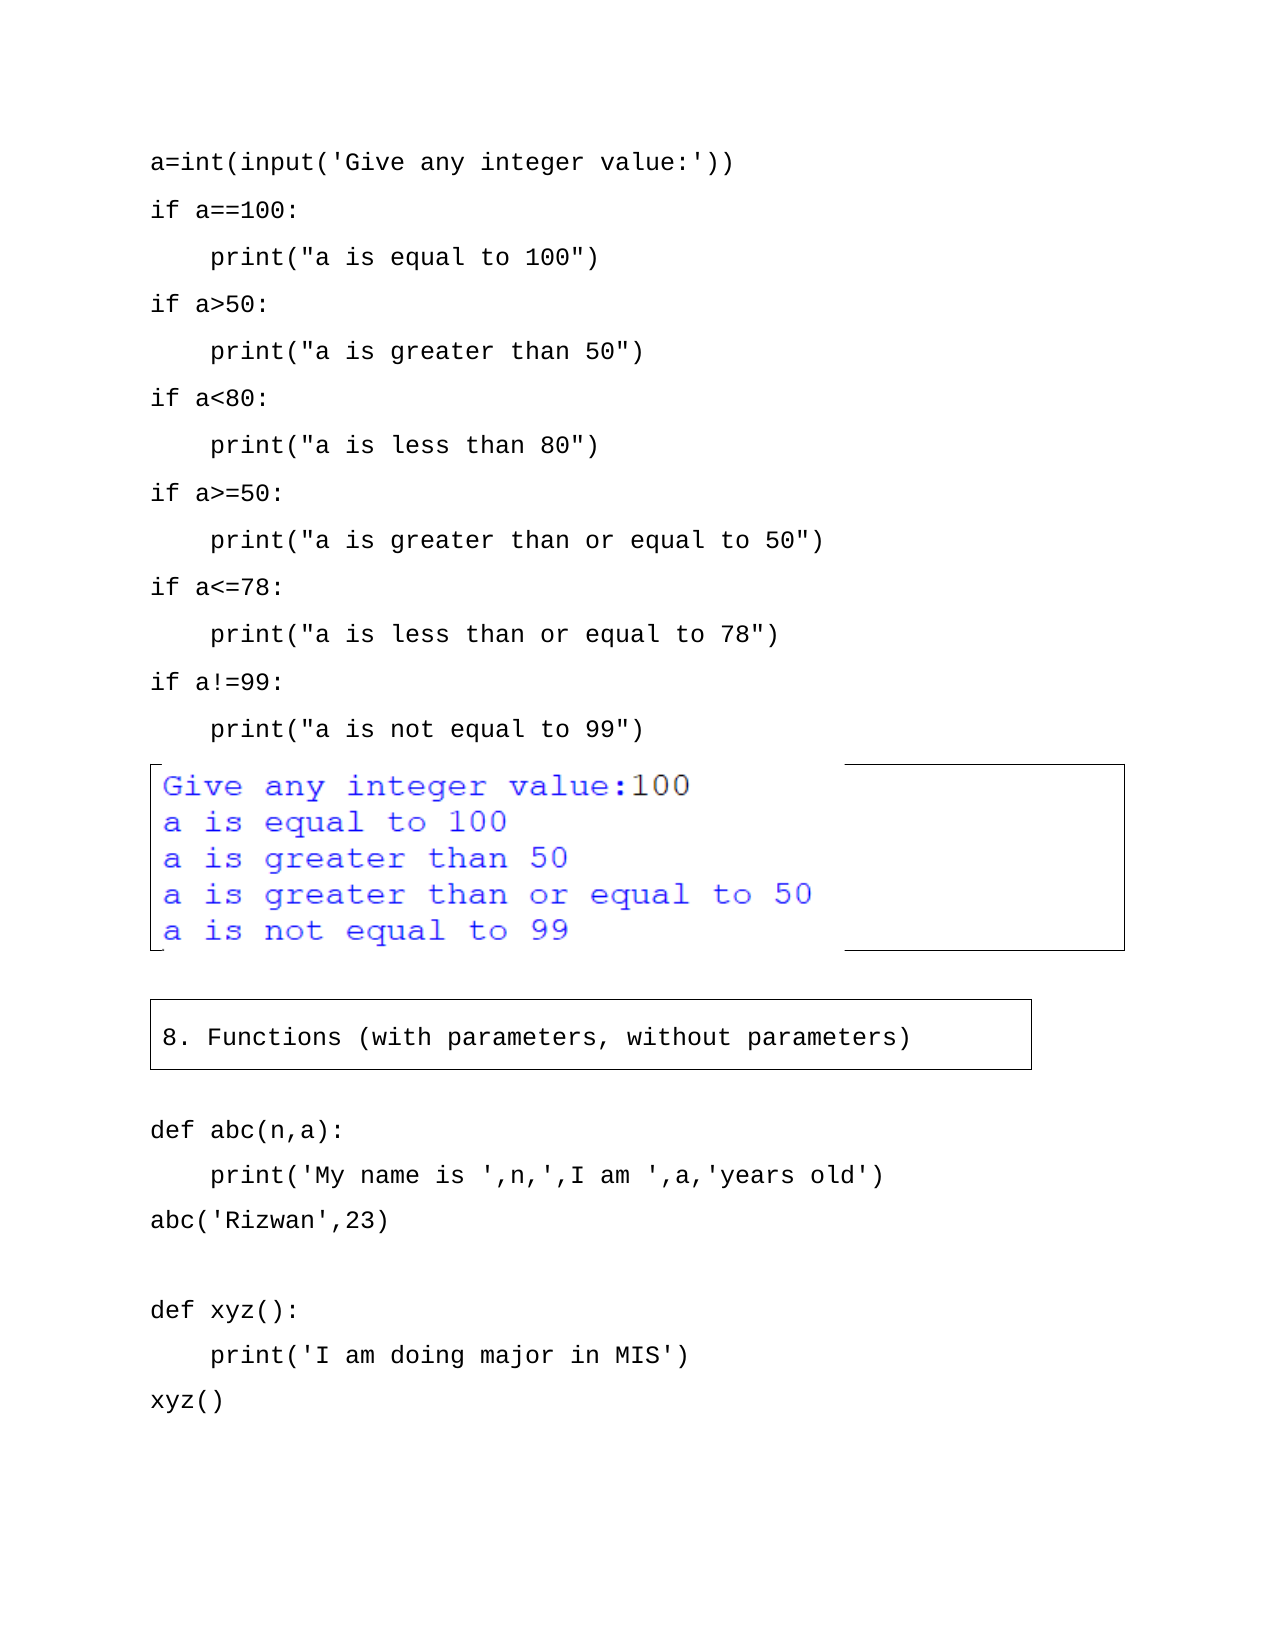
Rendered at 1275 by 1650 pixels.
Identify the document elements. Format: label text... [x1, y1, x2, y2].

text print('I am doing major in MIS') [150, 1342, 1125, 1371]
text print("a is less than or equal to 78") [150, 622, 1125, 650]
table_header [151, 765, 161, 950]
text if a==100: [150, 197, 1125, 226]
text a=int(input('Give any integer value:')) [150, 150, 1125, 178]
picture [161, 764, 845, 951]
table_header 8. Functions (with parameters, without parameters) [151, 1000, 1031, 1069]
text print("a is equal to 100") [150, 244, 1125, 273]
text def abc(n,a): [150, 1117, 1125, 1146]
text abc('Rizwan',23) [150, 1207, 1125, 1236]
text print("a is not equal to 99") [150, 716, 1125, 744]
text print("a is greater than 50") [150, 339, 1125, 367]
table_header [845, 765, 1124, 950]
text print('My name is ',n,',I am ',a,'years old') [150, 1162, 1125, 1191]
text print("a is less than 80") [150, 433, 1125, 461]
text if a<=78: [150, 575, 1125, 603]
text if a!=99: [150, 669, 1125, 697]
text if a<80: [150, 386, 1125, 414]
text def xyz(): [150, 1297, 1125, 1326]
text if a>50: [150, 292, 1125, 320]
text print("a is greater than or equal to 50") [150, 527, 1125, 556]
text xyz() [150, 1387, 1125, 1416]
text if a>=50: [150, 480, 1125, 509]
